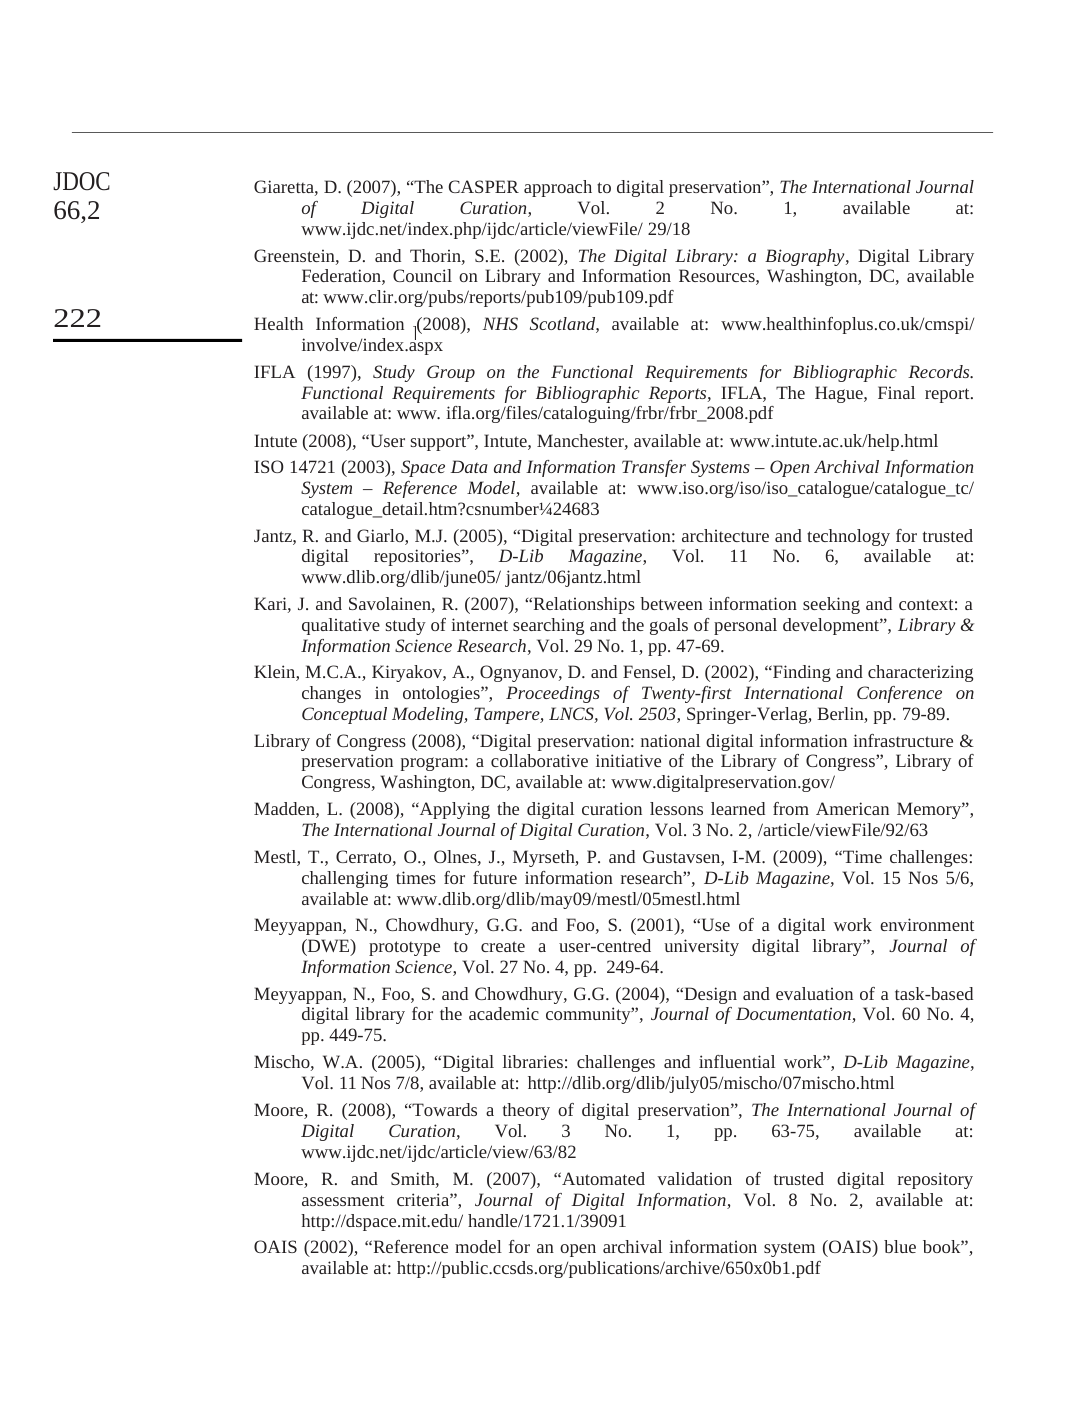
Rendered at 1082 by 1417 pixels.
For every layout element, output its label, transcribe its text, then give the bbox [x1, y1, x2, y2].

text Meyyappan, N., Foo, S. and Chowdhury, G.G. (2004), “Design and evaluation of a task-based digital library for the academic community”, Journal of Documentation, Vol. 60 No. 4, pp. 449-75. [254, 983, 975, 1046]
text Madden, L. (2008), “Applying the digital curation lessons learned from American Memory”, The International Journal of Digital Curation, Vol. 3 No. 2, /article/viewFile/92/63 [254, 799, 975, 841]
text Klein, M.C.A., Kiryakov, A., Ognyanov, D. and Fensel, D. (2002), “Finding and characterizing changes in ontologies”, Proceedings of Twenty-first International Conference on Conceptual Modeling, Tampere, LNCS, Vol. 2503, Springer-Verlag, Berlin, pp. 79-89. [254, 662, 975, 724]
text Library of Congress (2008), “Digital preservation: national digital information infrastructure & preservation program: a collaborative initiative of the Library of Congress”, Library of Congress, Washington, DC, available at: www.digitalpreservation.gov/ [254, 731, 975, 793]
text Health Information (2008), NHS Scotland, available at: www.healthinfoplus.co.uk/cmspi/ involve/index.aspx [254, 314, 974, 356]
text Giaretta, D. (2007), “The CASPER approach to digital preservation”, The International Journal of Digital Curation, Vol. 2 No. 1, available at: www.ijdc.net/index.php/ijdc/article/viewFile/ 29/18 [254, 177, 975, 239]
text JDOC 66,2 [53, 168, 118, 225]
text Mestl, T., Cerrato, O., Olnes, J., Myrseth, P. and Gustavsen, I-M. (2009), “Time challenges: challenging times for future information research”, D-Lib Magazine, Vol. 15 Nos 5/6, available at: www.dlib.org/dlib/may09/mestl/05mestl.html [254, 847, 974, 909]
text Moore, R. and Smith, M. (2007), “Automated validation of trusted digital repository assessment criteria”, Journal of Digital Information, Vol. 8 No. 2, available at: http://dspace.mit.edu/ handle/1721.1/39091 [254, 1169, 974, 1231]
text Meyyappan, N., Chowdhury, G.G. and Foo, S. (2001), “Use of a digital work environment (DWE) prototype to create a user-centred university digital library”, Journal of Information Science, Vol. 27 No. 4, pp. 249-64. [254, 915, 975, 977]
text Greenstein, D. and Thorin, S.E. (2002), The Digital Library: a Biography, Digital Library Federation, Council on Library and Information Resources, Washington, DC, available at: www.clir.org/pubs/reports/pub109/pub109.pdf [254, 246, 975, 308]
text 222 [53, 302, 118, 333]
text IFLA (1997), Study Group on the Functional Requirements for Bibliographic Records. Functional Requirements for Bibliographic Reports, IFLA, The Hague, Final report. available at: www. ifla.org/files/cataloguing/frbr/frbr_2008.pdf [254, 362, 974, 424]
text Jantz, R. and Giarlo, M.J. (2005), “Digital preservation: architecture and technology for trusted digital repositories”, D-Lib Magazine, Vol. 11 No. 6, available at: www.dlib.org/dlib/june05/ jantz/06jantz.html [254, 526, 974, 588]
text Kari, J. and Savolainen, R. (2007), “Relationships between information seeking and context: a qualitative study of internet searching and the goals of personal development”, Library & Information Science Research, Vol. 29 No. 1, pp. 47-69. [254, 594, 975, 656]
text ISO 14721 (2003), Space Data and Information Transfer Systems – Open Archival Information System – Reference Model, available at: www.iso.org/iso/iso_catalogue/catalogue_tc/ catalogue_detail.htm?csnumber¼24683 [254, 457, 974, 519]
text OAIS (2002), “Reference model for an open archival information system (OAIS) blue book”, available at: http://public.ccsds.org/publications/archive/650x0b1.pdf [254, 1237, 974, 1279]
text Mischo, W.A. (2005), “Digital libraries: challenges and influential work”, D-Lib Magazine, Vol. 11 Nos 7/8, available at: http://dlib.org/dlib/july05/mischo/07mischo.html [254, 1052, 975, 1094]
text Intute (2008), “User support”, Intute, Manchester, available at: www.intute.ac.uk/help.html [254, 429, 1039, 451]
text Moore, R. (2008), “Towards a theory of digital preservation”, The International Journal of Digital Curation, Vol. 3 No. 1, pp. 63-75, available at: www.ijdc.net/ijdc/article/view/63/82 [254, 1100, 975, 1163]
